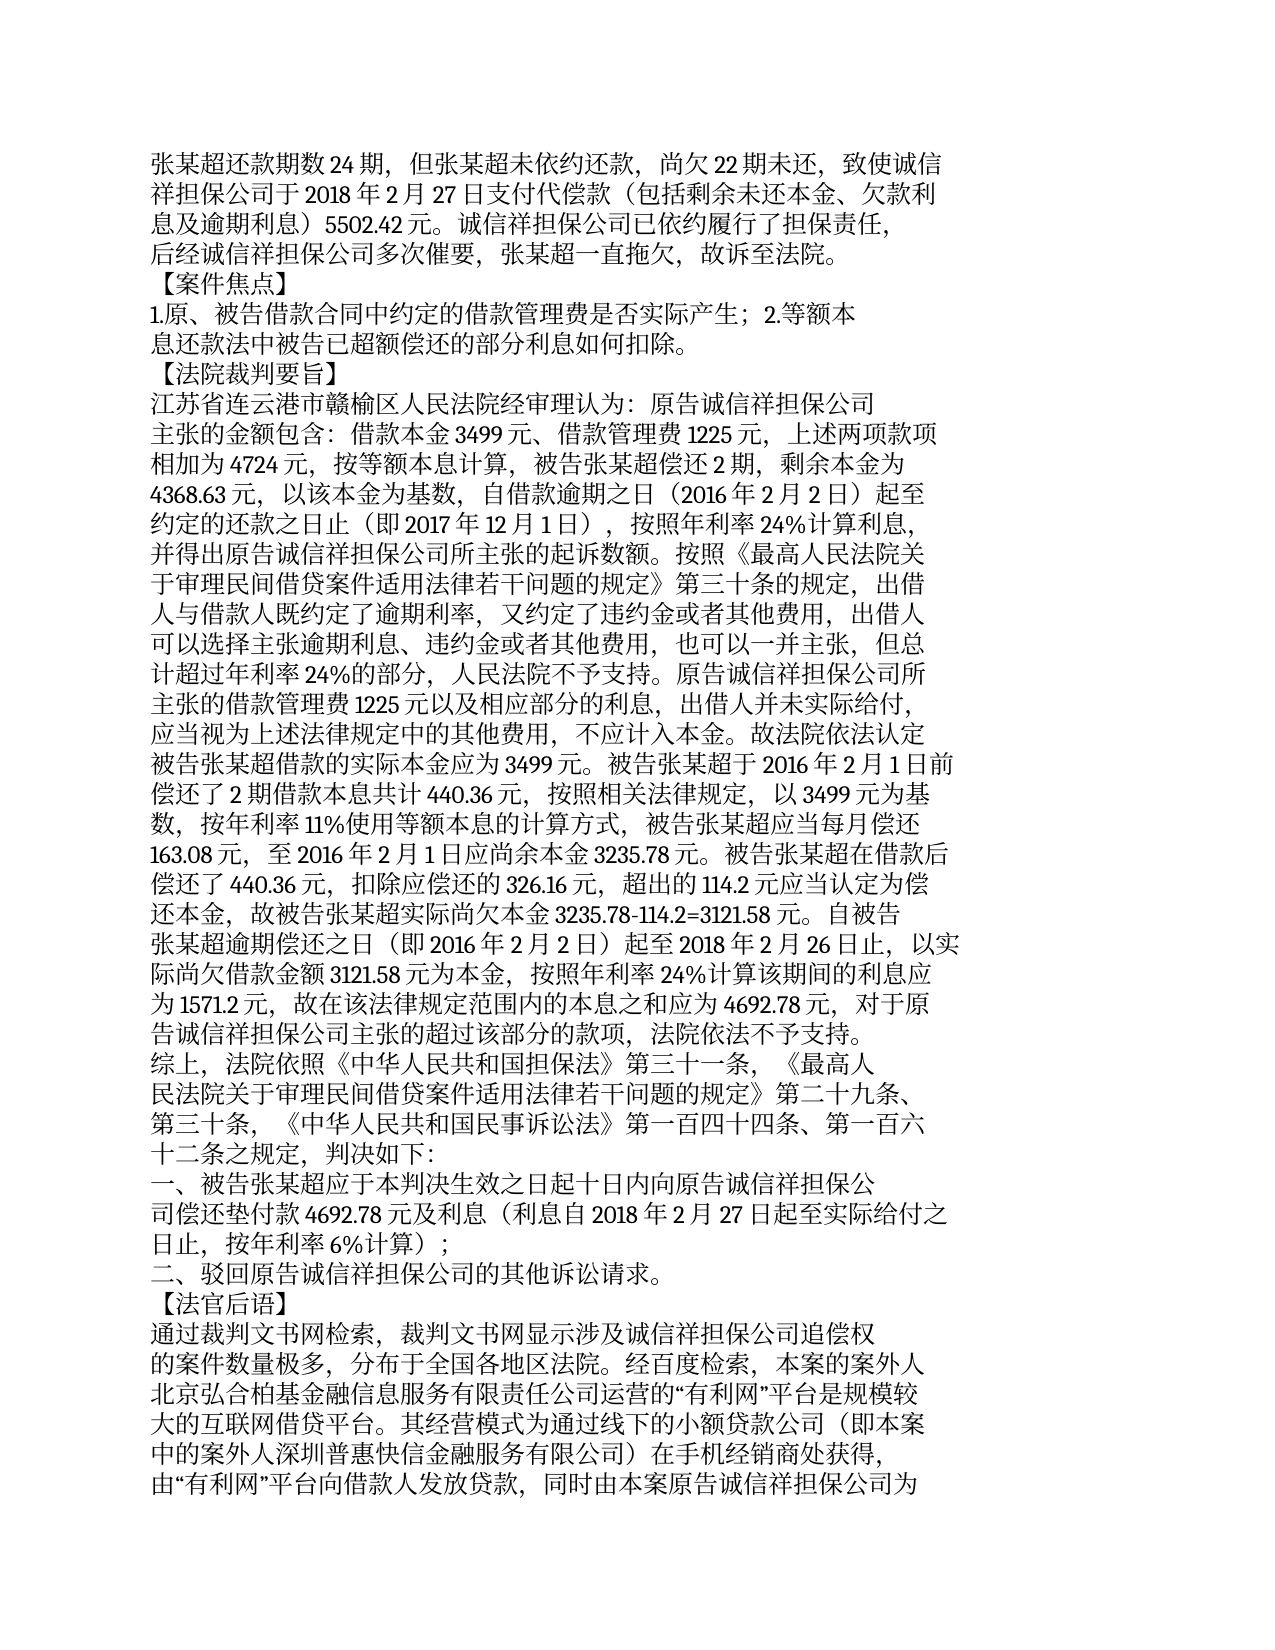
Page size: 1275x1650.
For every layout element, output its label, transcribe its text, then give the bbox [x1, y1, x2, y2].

text 于审理民间借贷案件适用法律若干问题的规定》第三十条的规定，出借 [150, 570, 1125, 600]
text 后经诚信祥担保公司多次催要，张某超一直拖欠，故诉至法院。 [150, 240, 1125, 270]
text 应当视为上述法律规定中的其他费用，不应计入本金。故法院依法认定 [150, 720, 1125, 750]
text 张某超逾期偿还之日（即2016年2月2日）起至2018年2月26日止，以实 [150, 930, 1125, 960]
text 第三十条，《中华人民共和国民事诉讼法》第一百四十四条、第一百六 [150, 1110, 1125, 1140]
text 1.原、被告借款合同中约定的借款管理费是否实际产生；2.等额本 [150, 300, 1125, 330]
text 十二条之规定，判决如下： [150, 1140, 1125, 1170]
text 际尚欠借款金额3121.58元为本金，按照年利率24%计算该期间的利息应 [150, 960, 1125, 990]
text 4368.63元，以该本金为基数，自借款逾期之日（2016年2月2日）起至 [150, 480, 1125, 510]
text 的案件数量极多，分布于全国各地区法院。经百度检索，本案的案外人 [150, 1350, 1125, 1380]
text 张某超还款期数24期，但张某超未依约还款，尚欠22期未还，致使诚信 [150, 150, 1125, 180]
text 为1571.2元，故在该法律规定范围内的本息之和应为4692.78元，对于原 [150, 990, 1125, 1020]
text 大的互联网借贷平台。其经营模式为通过线下的小额贷款公司（即本案 [150, 1410, 1125, 1440]
text 一、被告张某超应于本判决生效之日起十日内向原告诚信祥担保公 [150, 1170, 1125, 1200]
text 息还款法中被告已超额偿还的部分利息如何扣除。 [150, 330, 1125, 360]
text 偿还了2期借款本息共计440.36元，按照相关法律规定，以3499元为基 [150, 780, 1125, 810]
text 息及逾期利息）5502.42元。诚信祥担保公司已依约履行了担保责任， [150, 210, 1125, 240]
text 司偿还垫付款4692.78元及利息（利息自2018年2月27日起至实际给付之 [150, 1200, 1125, 1230]
text 民法院关于审理民间借贷案件适用法律若干问题的规定》第二十九条、 [150, 1080, 1125, 1110]
text 告诚信祥担保公司主张的超过该部分的款项，法院依法不予支持。 [150, 1020, 1125, 1050]
text 还本金，故被告张某超实际尚欠本金3235.78-114.2=3121.58元。自被告 [150, 900, 1125, 930]
text 【法院裁判要旨】 [150, 360, 1125, 390]
text 被告张某超借款的实际本金应为3499元。被告张某超于2016年2月1日前 [150, 750, 1125, 780]
text 【法官后语】 [150, 1290, 1125, 1320]
text 二、驳回原告诚信祥担保公司的其他诉讼请求。 [150, 1260, 1125, 1290]
text 主张的金额包含：借款本金3499元、借款管理费1225元，上述两项款项 [150, 420, 1125, 450]
text 并得出原告诚信祥担保公司所主张的起诉数额。按照《最高人民法院关 [150, 540, 1125, 570]
text 相加为4724元，按等额本息计算，被告张某超偿还2期，剩余本金为 [150, 450, 1125, 480]
text 日止，按年利率6%计算）； [150, 1230, 1125, 1260]
text 江苏省连云港市赣榆区人民法院经审理认为：原告诚信祥担保公司 [150, 390, 1125, 420]
text 综上，法院依照《中华人民共和国担保法》第三十一条，《最高人 [150, 1050, 1125, 1080]
text 祥担保公司于2018年2月27日支付代偿款（包括剩余未还本金、欠款利 [150, 180, 1125, 210]
text 可以选择主张逾期利息、违约金或者其他费用，也可以一并主张，但总 [150, 630, 1125, 660]
text 163.08元，至2016年2月1日应尚余本金3235.78元。被告张某超在借款后 [150, 840, 1125, 870]
text 数，按年利率11%使用等额本息的计算方式，被告张某超应当每月偿还 [150, 810, 1125, 840]
text 约定的还款之日止（即2017年12月1日），按照年利率24%计算利息， [150, 510, 1125, 540]
text 计超过年利率24%的部分，人民法院不予支持。原告诚信祥担保公司所 [150, 660, 1125, 690]
text 【案件焦点】 [150, 270, 1125, 300]
text 北京弘合柏基金融信息服务有限责任公司运营的“有利网”平台是规模较 [150, 1380, 1125, 1410]
text 中的案外人深圳普惠快信金融服务有限公司）在手机经销商处获得， [150, 1440, 1125, 1470]
text 人与借款人既约定了逾期利率，又约定了违约金或者其他费用，出借人 [150, 600, 1125, 630]
text 由“有利网”平台向借款人发放贷款，同时由本案原告诚信祥担保公司为 [150, 1470, 1125, 1500]
text 偿还了440.36元，扣除应偿还的326.16元，超出的114.2元应当认定为偿 [150, 870, 1125, 900]
text 主张的借款管理费1225元以及相应部分的利息，出借人并未实际给付， [150, 690, 1125, 720]
text 通过裁判文书网检索，裁判文书网显示涉及诚信祥担保公司追偿权 [150, 1320, 1125, 1350]
